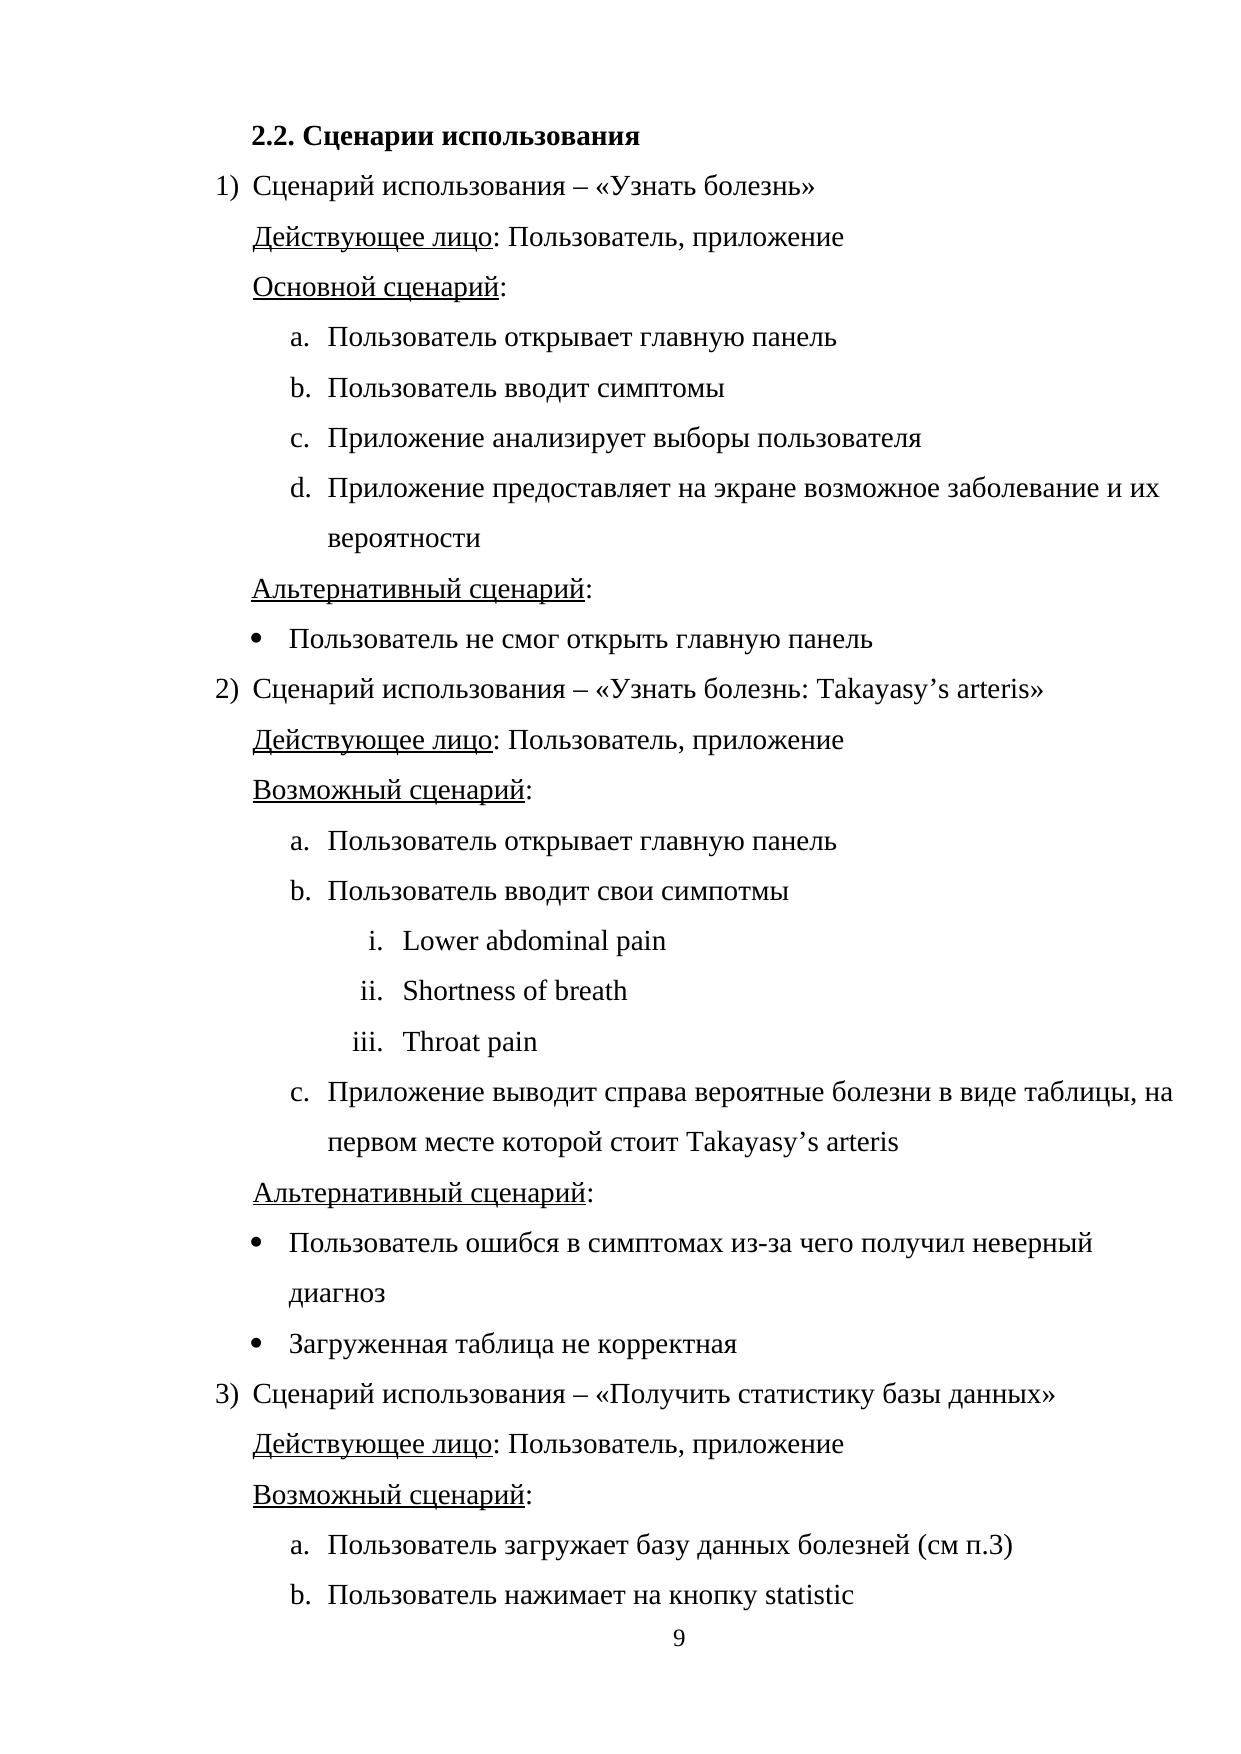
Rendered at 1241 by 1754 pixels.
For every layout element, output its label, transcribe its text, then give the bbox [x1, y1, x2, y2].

text Действующее лицо: Пользователь, приложение [252, 219, 1181, 252]
list Пользователь нажимает на кнопку statistic [290, 1577, 1181, 1611]
list Пользователь ошибся в симптомах из-за чего получил неверный диагноз [251, 1225, 1181, 1309]
list Пользователь открывает главную панель [290, 319, 1181, 353]
list Приложение выводит справа вероятные болезни в виде таблицы, на первом месте которой стоит Takayasy’s arteris [290, 1074, 1181, 1158]
text Альтернативный сценарий: [251, 571, 1181, 604]
list Shortness of breath [383, 973, 1181, 1007]
list Сценарий использования – «Получить статистику базы данных» [215, 1376, 1181, 1410]
list Throat pain [383, 1024, 1181, 1057]
list Пользователь не смог открыть главную панель [251, 621, 1181, 655]
list Пользователь загружает базу данных болезней (см п.3) [290, 1527, 1181, 1561]
text 2.2. Сценарии использования [177, 118, 1181, 152]
text Возможный сценарий: [252, 1477, 1181, 1510]
list Пользователь вводит симптомы [290, 370, 1181, 403]
list Пользователь вводит свои симпотмы [290, 873, 1181, 906]
text Альтернативный сценарий: [252, 1175, 1181, 1208]
text Основной сценарий: [252, 269, 1181, 303]
list Пользователь открывает главную панель [290, 823, 1181, 856]
list Загруженная таблица не корректная [251, 1326, 1181, 1359]
list Приложение анализирует выборы пользователя [290, 420, 1181, 453]
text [252, 1427, 1181, 1460]
list Lower abdominal pain [383, 923, 1181, 957]
list Приложение предоставляет на экране возможное заболевание и их вероятности [290, 470, 1181, 554]
text Возможный сценарий: [252, 772, 1181, 806]
text Действующее лицо: Пользователь, приложение [252, 722, 1181, 756]
list Сценарий использования – «Узнать болезнь» [215, 168, 1181, 202]
list Сценарий использования – «Узнать болезнь: Takayasy’s arteris» [215, 672, 1181, 705]
